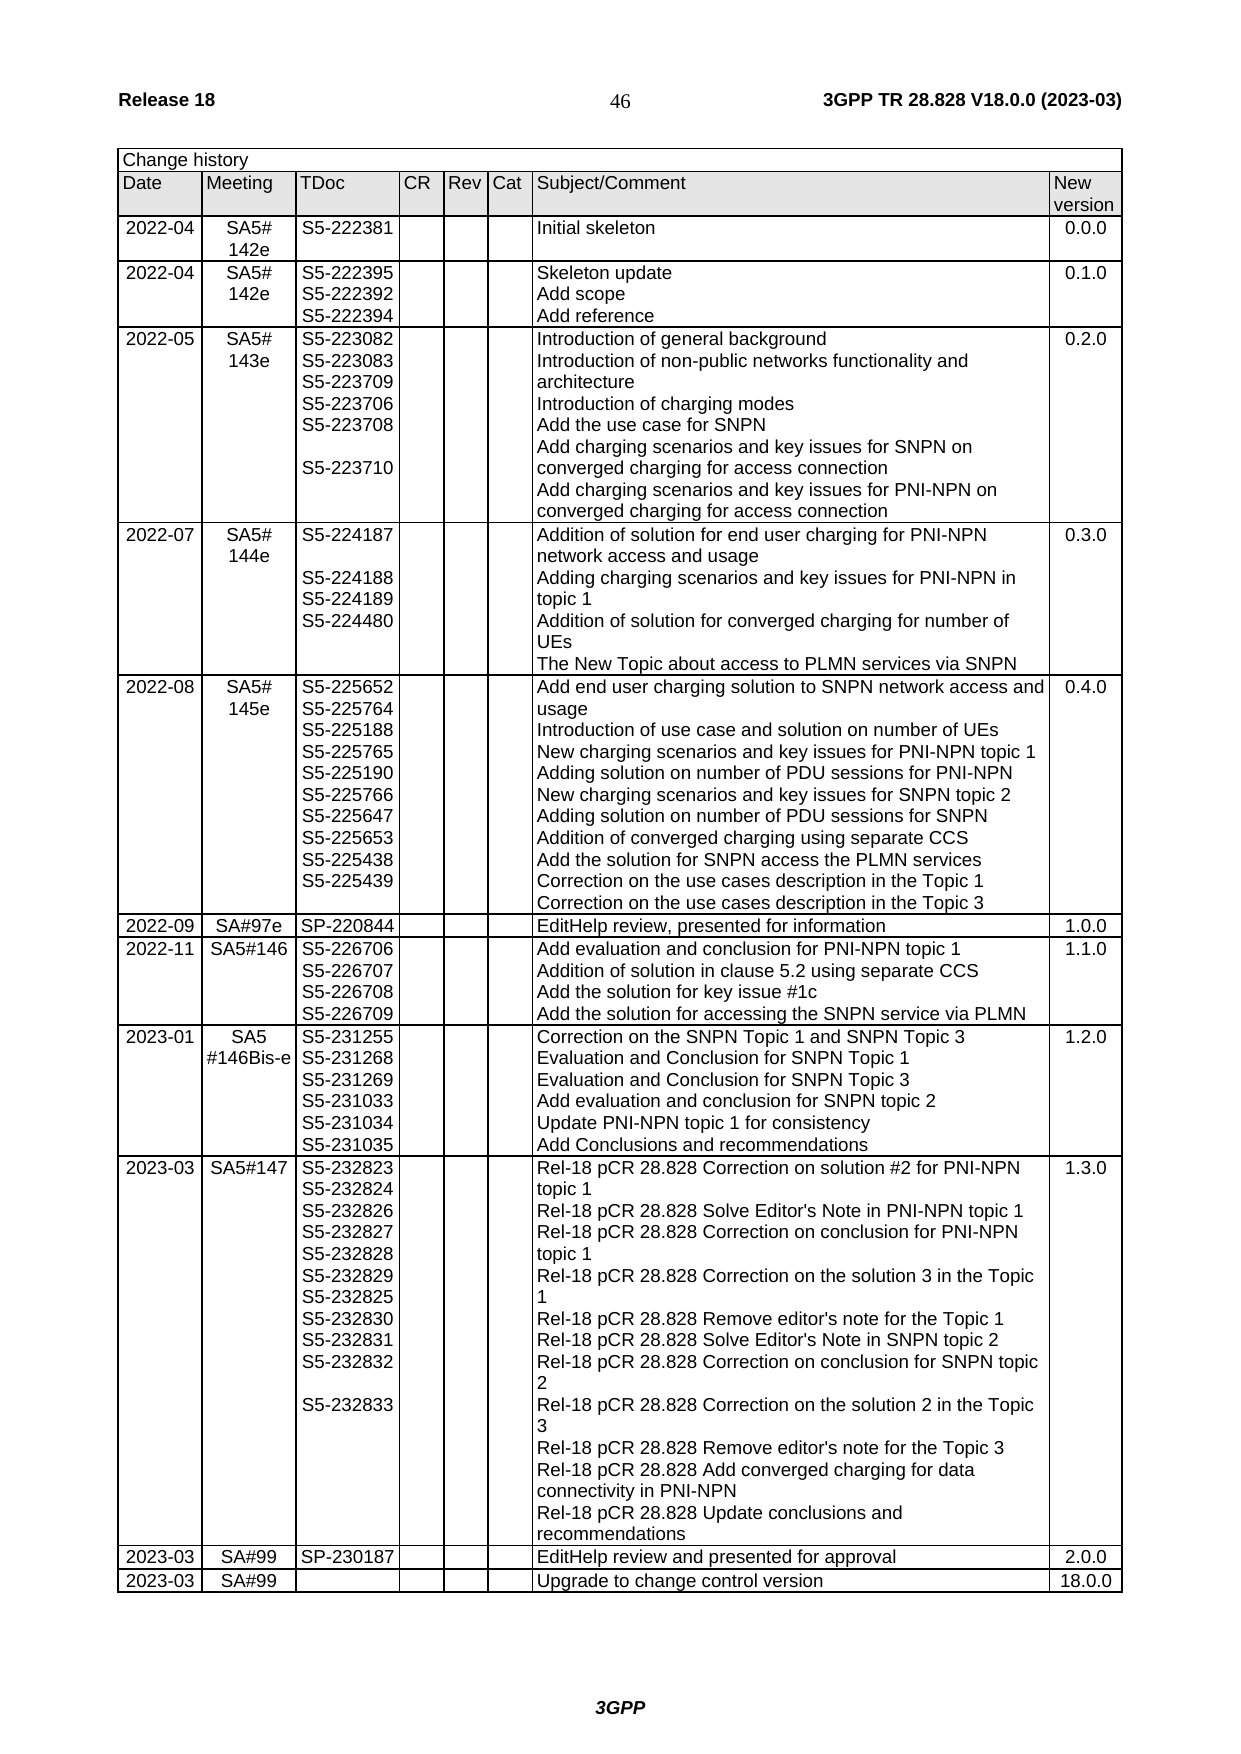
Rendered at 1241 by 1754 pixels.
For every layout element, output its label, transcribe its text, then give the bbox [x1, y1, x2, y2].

table_cell Meeting [203, 172, 295, 215]
table_cell Addition of solution for end user charging for PNI-NPN network access and usage Adding charging scenarios and key issues for PNI-NPN in topic 1 Addition of solution for converged charging for number of UEs The New Topic about access to PLMN services via SNPN [533, 523, 1049, 674]
table_cell 2022-04 [119, 217, 201, 260]
table_cell 0.2.0 [1050, 328, 1121, 522]
table_cell Skeleton update Add scope Add reference [533, 262, 1049, 326]
table_cell [445, 217, 487, 260]
table_cell [445, 1026, 487, 1155]
table_cell S5-224187 S5-224188 S5-224189 S5-224480 [297, 523, 399, 674]
table_cell SA5#144e [203, 523, 295, 674]
table_cell [489, 1157, 532, 1545]
table_cell [489, 1026, 532, 1155]
table_cell SA#99 [203, 1546, 295, 1568]
table_cell TDoc [297, 172, 399, 215]
table_cell SA#99 [203, 1570, 295, 1591]
table_cell 2.0.0 [1050, 1546, 1121, 1568]
table_cell [445, 938, 487, 1024]
table_cell Upgrade to change control version [533, 1570, 1049, 1591]
table_cell SA5#143e [203, 328, 295, 522]
table_cell S5-222381 [297, 217, 399, 260]
table_cell 0.3.0 [1050, 523, 1121, 674]
table_cell S5-222395 S5-222392 S5-222394 [297, 262, 399, 326]
table_cell [297, 1570, 399, 1591]
table_cell 2023-03 [119, 1157, 201, 1545]
table_cell 18.0.0 [1050, 1570, 1121, 1591]
table_cell 0.4.0 [1050, 676, 1121, 913]
table_cell Add end user charging solution to SNPN network access and usage Introduction of use case and solution on number of UEs New charging scenarios and key issues for PNI-NPN topic 1 Adding solution on number of PDU sessions for PNI-NPN New charging scenarios and key issues for SNPN topic 2 Adding solution on number of PDU sessions for SNPN Addition of converged charging using separate CCS Add the solution for SNPN access the PLMN services Correction on the use cases description in the Topic 1 Correction on the use cases description in the Topic 3 [533, 676, 1049, 913]
table_cell [400, 938, 443, 1024]
table_header Change history [119, 149, 1121, 171]
table_cell [400, 1026, 443, 1155]
table_cell 2022-04 [119, 262, 201, 326]
table_cell SA5#147 [203, 1157, 295, 1545]
table_cell S5-232823 S5-232824 S5-232826 S5-232827 S5-232828 S5-232829 S5-232825 S5-232830 S5-232831 S5-232832 S5-232833 [297, 1157, 399, 1545]
table_cell 2022-08 [119, 676, 201, 913]
table_cell S5-226706 S5-226707 S5-226708 S5-226709 [297, 938, 399, 1024]
table_cell [400, 328, 443, 522]
table_cell [400, 262, 443, 326]
table_cell 2023-03 [119, 1546, 201, 1568]
table_cell EditHelp review and presented for approval [533, 1546, 1049, 1568]
table_cell 2022-07 [119, 523, 201, 674]
table_cell 2022-05 [119, 328, 201, 522]
table_cell 1.3.0 [1050, 1157, 1121, 1545]
table_cell [489, 676, 532, 913]
table_cell [400, 1157, 443, 1545]
table_cell [489, 1570, 532, 1591]
table_cell SA5#142e [203, 262, 295, 326]
table_cell SA5#146 [203, 938, 295, 1024]
table_cell SA5#146Bis-e [203, 1026, 295, 1155]
table_cell [489, 217, 532, 260]
table_cell [489, 1546, 532, 1568]
table_cell SA5#145e [203, 676, 295, 913]
table_cell 0.0.0 [1050, 217, 1121, 260]
table_cell 0.1.0 [1050, 262, 1121, 326]
table_cell Rel-18 pCR 28.828 Correction on solution #2 for PNI-NPN topic 1 Rel-18 pCR 28.828 Solve Editor's Note in PNI-NPN topic 1 Rel-18 pCR 28.828 Correction on conclusion for PNI-NPN topic 1 Rel-18 pCR 28.828 Correction on the solution 3 in the Topic 1 Rel-18 pCR 28.828 Remove editor's note for the Topic 1 Rel-18 pCR 28.828 Solve Editor's Note in SNPN topic 2 Rel-18 pCR 28.828 Correction on conclusion for SNPN topic 2 Rel-18 pCR 28.828 Correction on the solution 2 in the Topic 3 Rel-18 pCR 28.828 Remove editor's note for the Topic 3 Rel-18 pCR 28.828 Add converged charging for data connectivity in PNI-NPN Rel-18 pCR 28.828 Update conclusions and recommendations [533, 1157, 1049, 1545]
table_cell [445, 328, 487, 522]
table_cell SP-230187 [297, 1546, 399, 1568]
table_cell Date [119, 172, 201, 215]
table_cell 2023-01 [119, 1026, 201, 1155]
table_cell [445, 1546, 487, 1568]
table_cell S5-231255 S5-231268 S5-231269 S5-231033 S5-231034 S5-231035 [297, 1026, 399, 1155]
table_cell 1.2.0 [1050, 1026, 1121, 1155]
table_cell SP-220844 [297, 915, 399, 936]
table_cell New version [1050, 172, 1121, 215]
table_cell [489, 262, 532, 326]
table_cell Introduction of general background Introduction of non-public networks functionality and architecture Introduction of charging modes Add the use case for SNPN Add charging scenarios and key issues for SNPN on converged charging for access connection Add charging scenarios and key issues for PNI-NPN on converged charging for access connection [533, 328, 1049, 522]
table_cell [445, 1570, 487, 1591]
table_cell [445, 523, 487, 674]
table_cell S5-223082 S5-223083 S5-223709 S5-223706 S5-223708 S5-223710 [297, 328, 399, 522]
table_cell [400, 1570, 443, 1591]
table_cell Add evaluation and conclusion for PNI-NPN topic 1 Addition of solution in clause 5.2 using separate CCS Add the solution for key issue #1c Add the solution for accessing the SNPN service via PLMN [533, 938, 1049, 1024]
table_cell [445, 676, 487, 913]
table_cell [445, 915, 487, 936]
table_cell 1.0.0 [1050, 915, 1121, 936]
table_cell [489, 328, 532, 522]
table_cell [489, 938, 532, 1024]
table_cell Cat [489, 172, 532, 215]
table_cell 2023-03 [119, 1570, 201, 1591]
table_cell Subject/Comment [533, 172, 1049, 215]
table_cell [445, 1157, 487, 1545]
table_cell [400, 915, 443, 936]
table_cell 2022-09 [119, 915, 201, 936]
table_cell [445, 262, 487, 326]
table_cell CR [400, 172, 443, 215]
table_cell SA#97e [203, 915, 295, 936]
table_cell [400, 1546, 443, 1568]
table_cell 2022-11 [119, 938, 201, 1024]
table_cell Initial skeleton [533, 217, 1049, 260]
table_cell Rev [445, 172, 487, 215]
table_cell [489, 523, 532, 674]
table_cell EditHelp review, presented for information [533, 915, 1049, 936]
table_cell [489, 915, 532, 936]
table_cell [400, 217, 443, 260]
table_cell S5-225652 S5-225764 S5-225188 S5-225765 S5-225190 S5-225766 S5-225647 S5-225653 S5-225438 S5-225439 [297, 676, 399, 913]
table_cell SA5#142e [203, 217, 295, 260]
table_cell Correction on the SNPN Topic 1 and SNPN Topic 3 Evaluation and Conclusion for SNPN Topic 1 Evaluation and Conclusion for SNPN Topic 3 Add evaluation and conclusion for SNPN topic 2 Update PNI-NPN topic 1 for consistency Add Conclusions and recommendations [533, 1026, 1049, 1155]
table_cell 1.1.0 [1050, 938, 1121, 1024]
table_cell [400, 676, 443, 913]
table_cell [400, 523, 443, 674]
